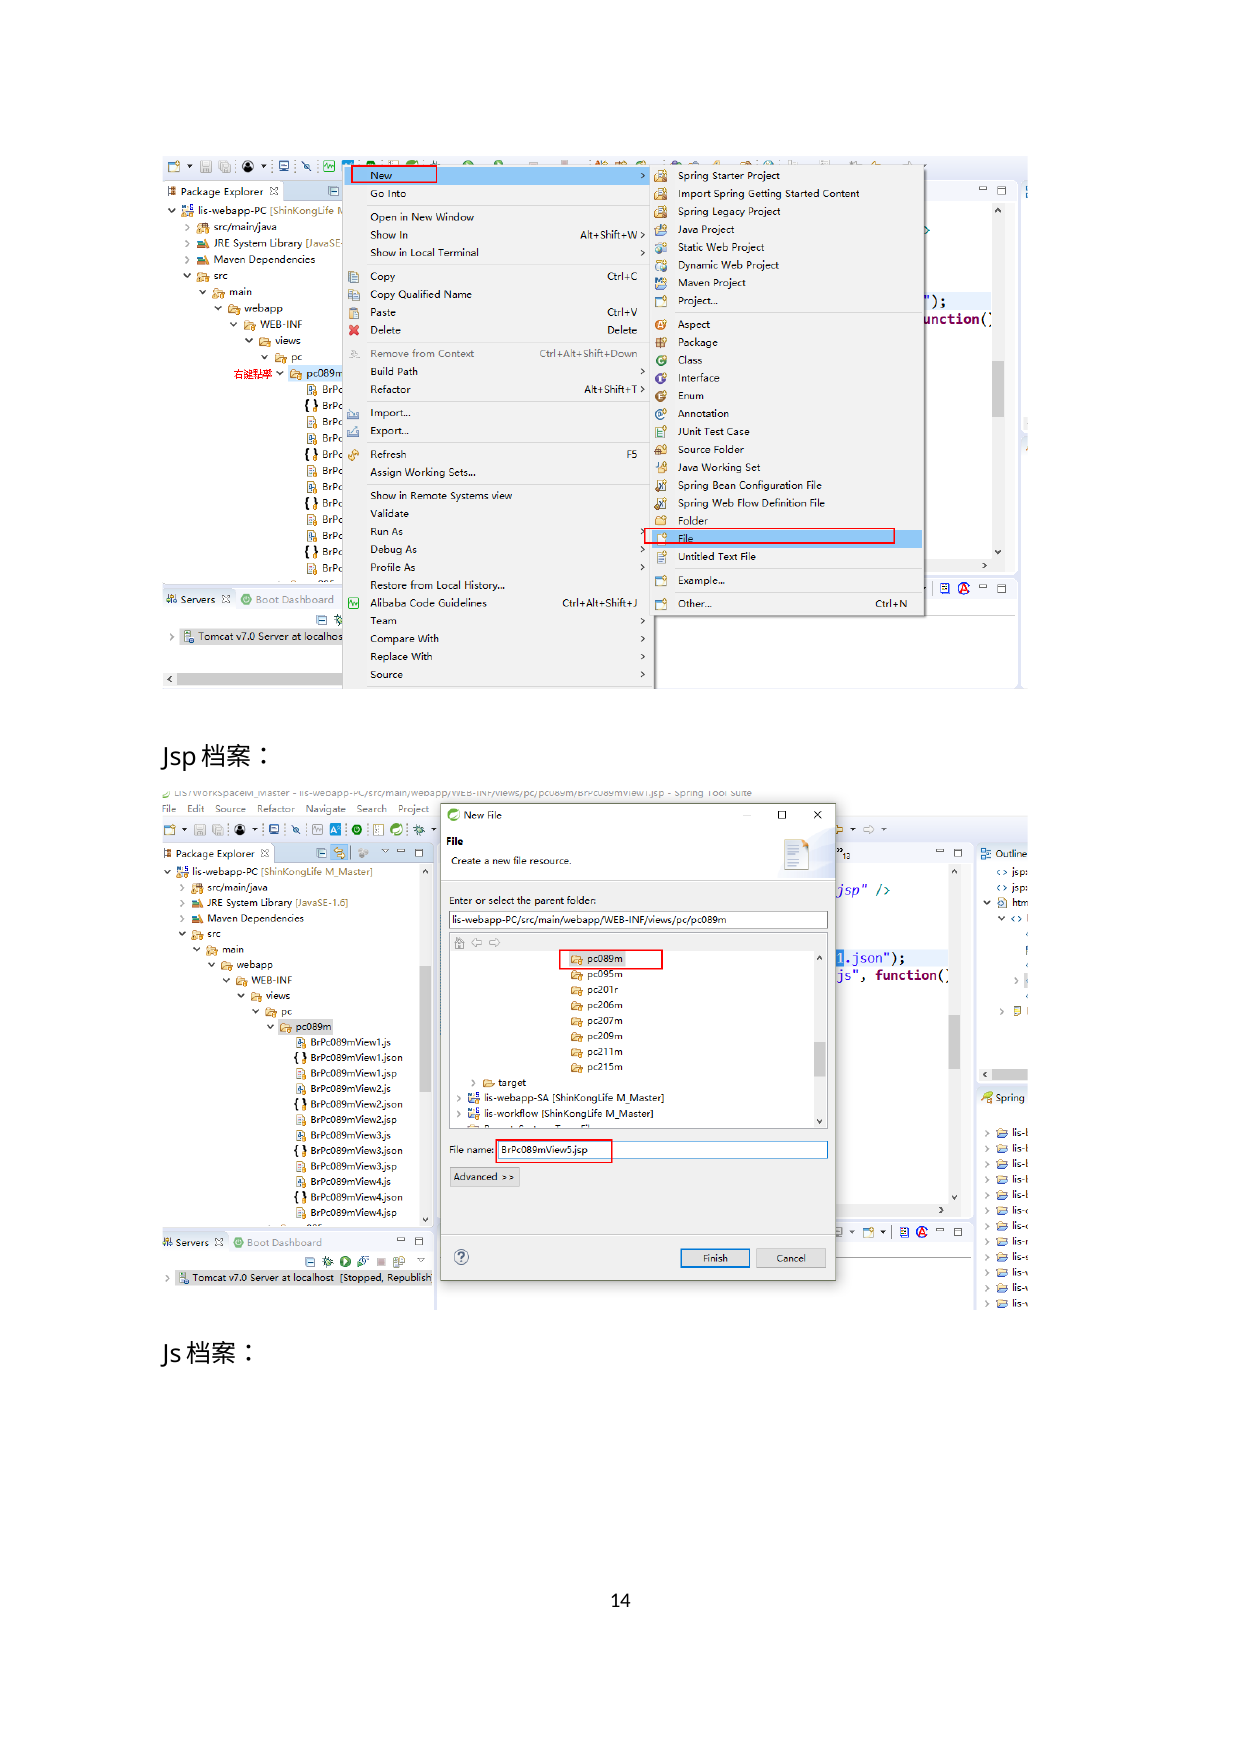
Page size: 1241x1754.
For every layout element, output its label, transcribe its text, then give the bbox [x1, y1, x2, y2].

text Jsp档案： [112, 736, 1128, 773]
text Js档案： [112, 1333, 1128, 1371]
picture [162, 156, 1028, 689]
picture [162, 791, 1028, 1310]
